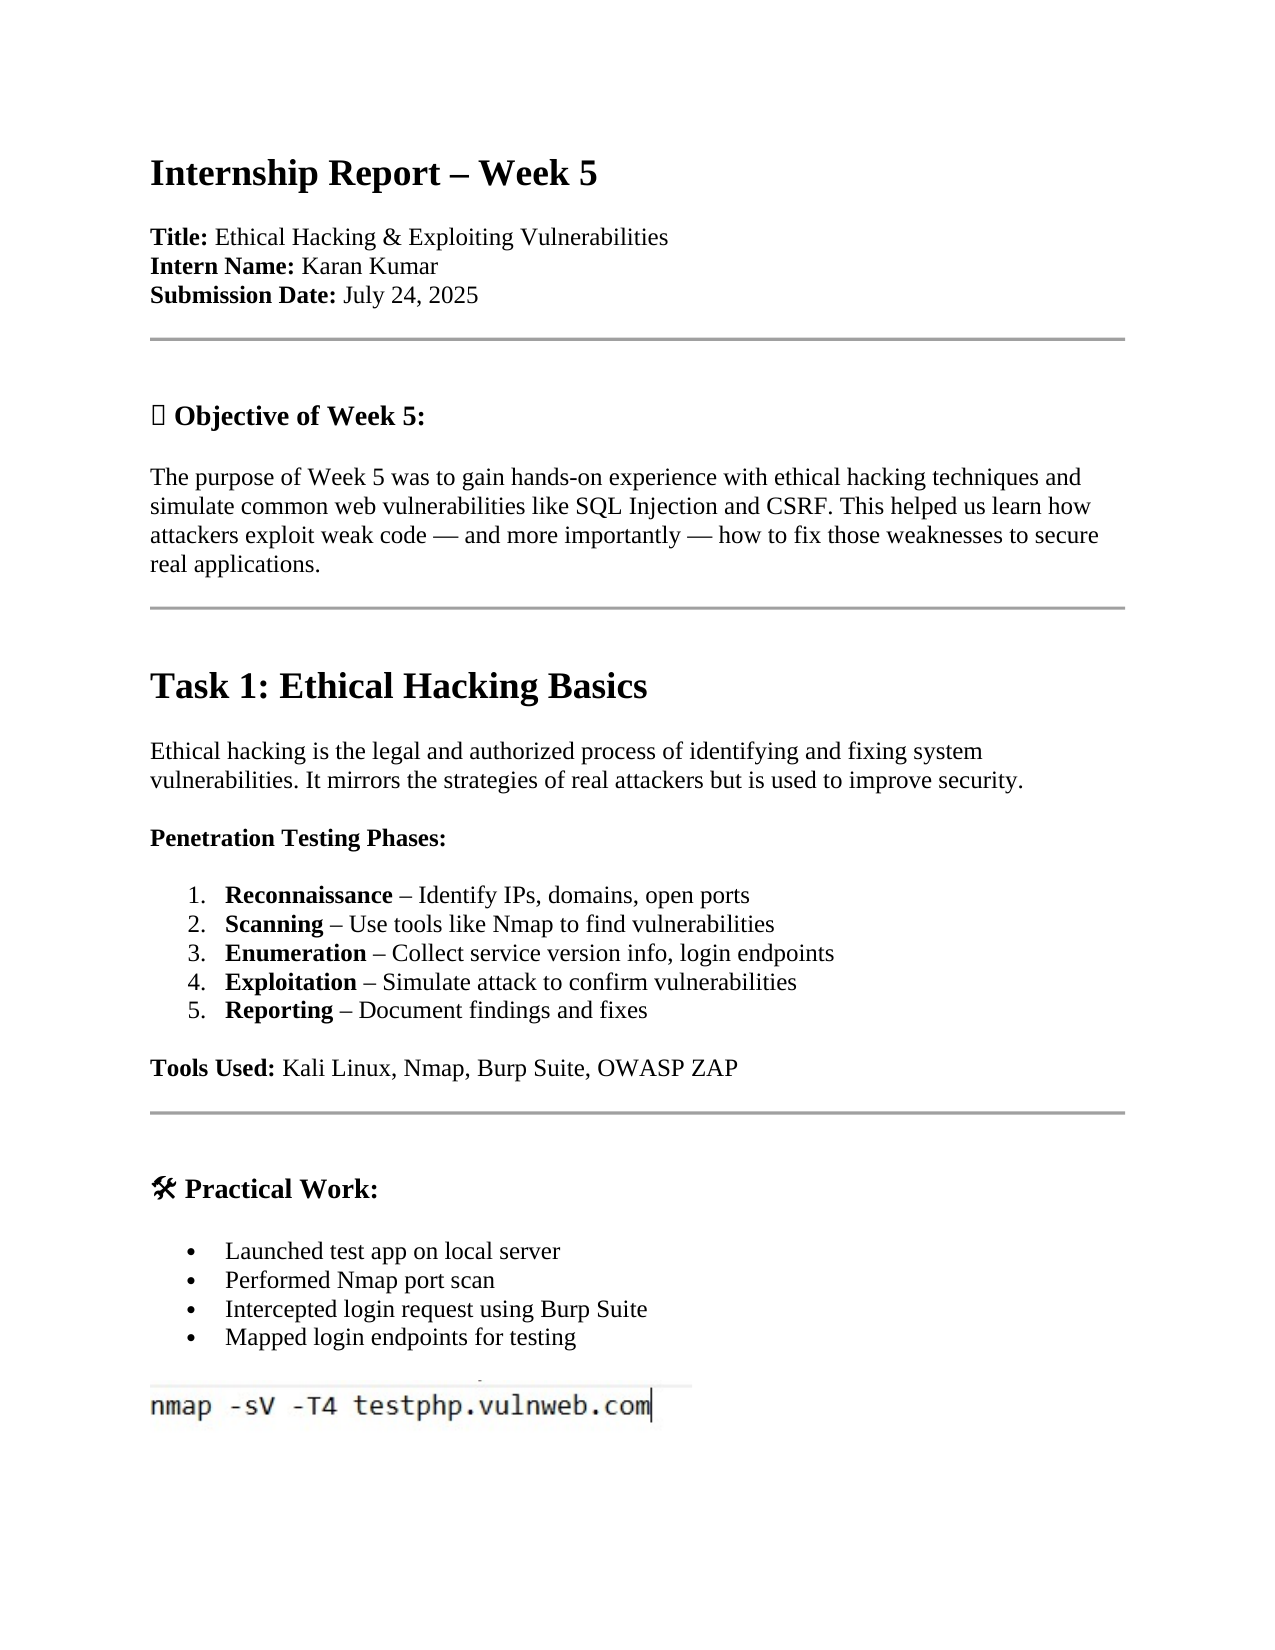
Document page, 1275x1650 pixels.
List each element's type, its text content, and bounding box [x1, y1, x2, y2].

list Intercepted login request using Burp Suite [187, 1294, 1125, 1322]
list Reconnaissance – Identify IPs, domains, open ports [187, 881, 1125, 909]
text Tools Used: Kali Linux, Nmap, Burp Suite, OWASP ZAP [150, 1053, 1125, 1082]
list Scanning – Use tools like Nmap to find vulnerabilities [187, 909, 1125, 938]
text The purpose of Week 5 was to gain hands-on experience with ethical hacking techniques and simulate common web vulnerabilities like SQL Injection and CSRF. This helped us learn how attackers exploit weak code — and more importantly — how to fix those weaknesses to secure real applications. [150, 462, 1125, 577]
list Exploitation – Simulate attack to confirm vulnerabilities [187, 967, 1125, 996]
list Enumeration – Collect service version info, login endpoints [187, 938, 1125, 967]
text Ethical hacking is the legal and authorized process of identifying and fixing system vulnerabilities. It mirrors the strategies of real attackers but is used to improve security. [150, 736, 1125, 793]
picture [150, 1380, 693, 1456]
text 🎯 Objective of Week 5: [150, 395, 1125, 433]
list Mapped login endpoints for testing [187, 1322, 1125, 1351]
text Internship Report – Week 5 [150, 150, 1125, 193]
list Launched test app on local server [187, 1236, 1125, 1265]
text 🛠️ Practical Work: [150, 1169, 1125, 1207]
text Task 1: Ethical Hacking Basics [150, 664, 1125, 707]
list Reporting – Document findings and fixes [187, 996, 1125, 1024]
text Penetration Testing Phases: [150, 823, 1125, 851]
text Title: Ethical Hacking & Exploiting Vulnerabilities Intern Name: Karan Kumar Submission Date: July 24, 2025 [150, 222, 1125, 308]
list Performed Nmap port scan [187, 1265, 1125, 1294]
